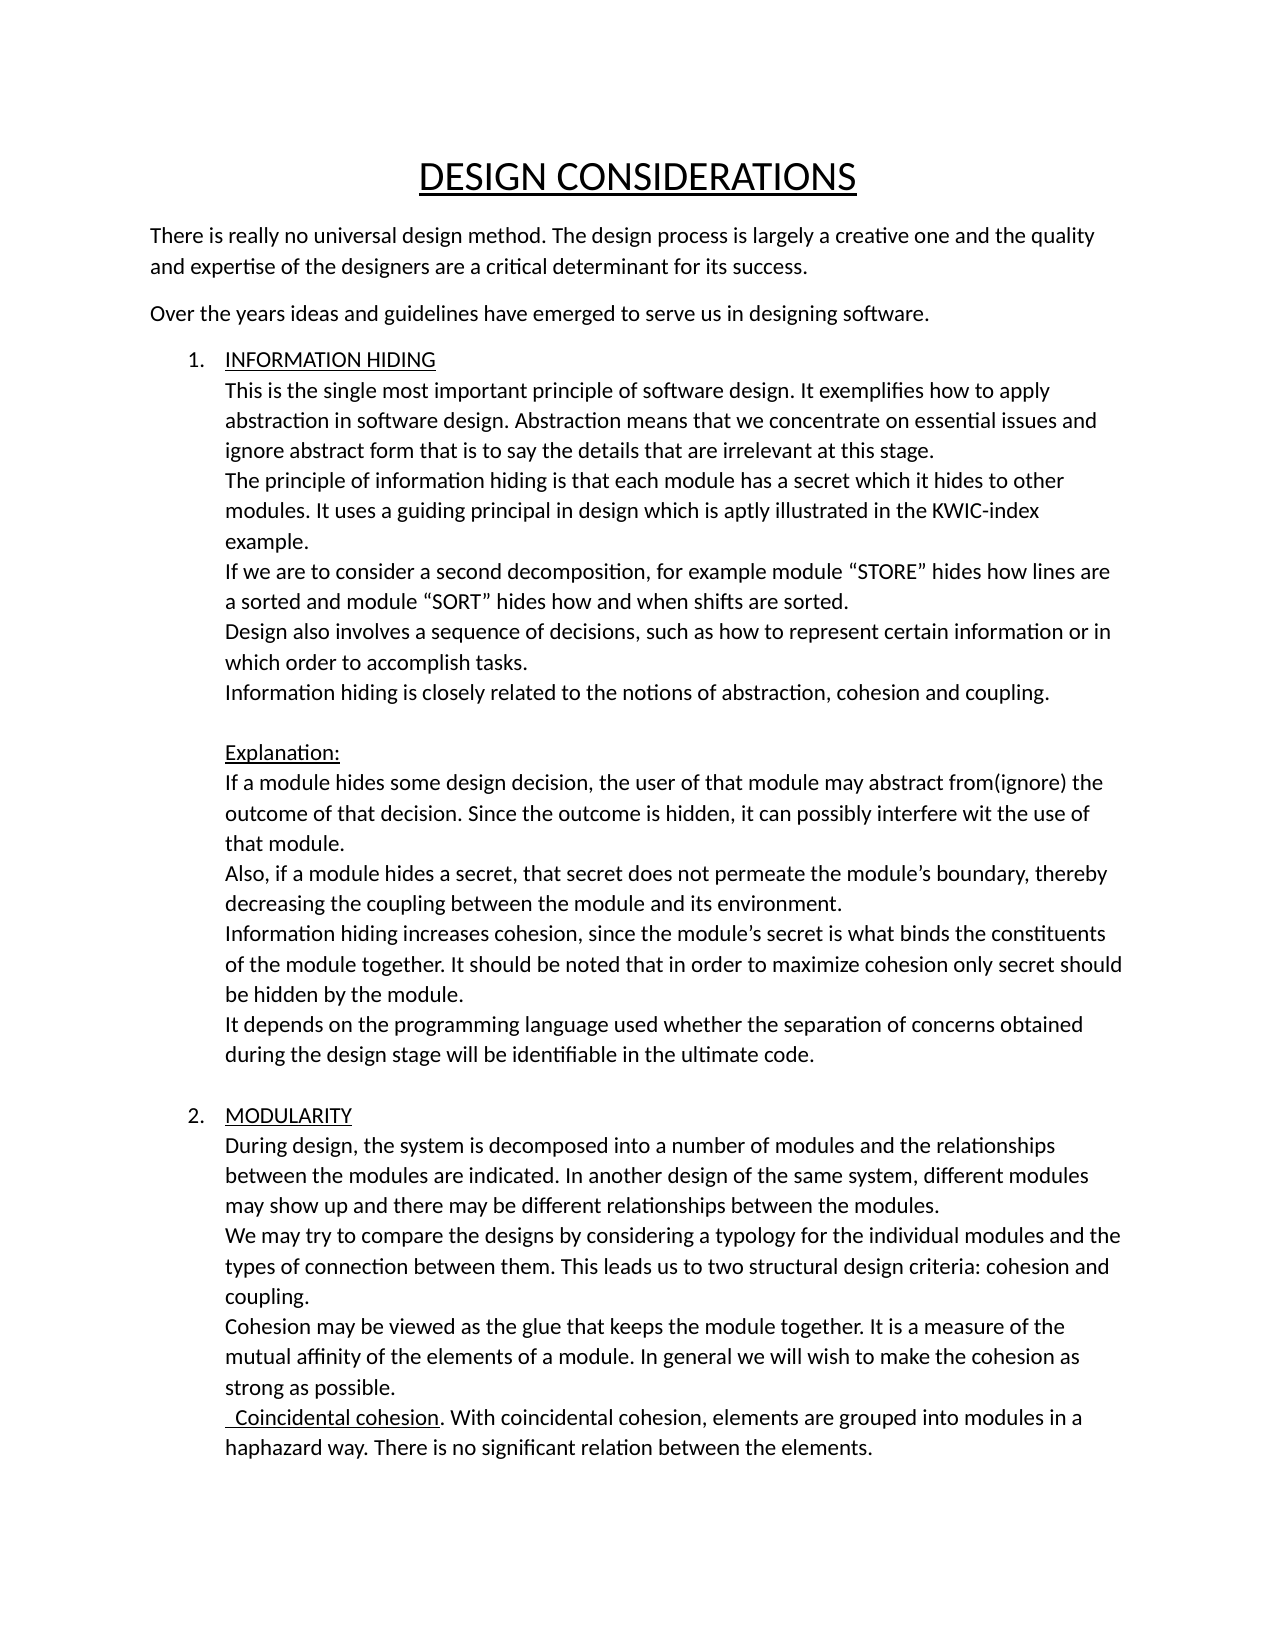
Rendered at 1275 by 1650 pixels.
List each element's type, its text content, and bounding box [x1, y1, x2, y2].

list During design, the system is decomposed into a number of modules and the relationships between the modules are indicated. In another design of the same system, different modules [225, 1131, 1125, 1189]
list If a module hides some design decision, the user of that module may abstract from(ignore) the outcome of that decision. Since the outcome is hidden, it can possibly interfere wit the use of that module. [225, 768, 1125, 857]
text DESIGN CONSIDERATIONS [150, 150, 1125, 201]
list Also, if a module hides a secret, that secret does not permeate the module’s boundary, thereby decreasing the coupling between the module and its environment. [225, 859, 1125, 917]
text There is really no universal design method. The design process is largely a creative one and the quality and expertise of the designers are a critical determinant for its success. [150, 222, 1125, 280]
list Information hiding increases cohesion, since the module’s secret is what binds the constituents of the module together. It should be noted that in order to maximize cohesion only secret should be hidden by the module. [225, 919, 1125, 1008]
list Coincidental cohesion. With coincidental cohesion, elements are grouped into modules in a haphazard way. There is no significant relation between the elements. [225, 1403, 1125, 1461]
list It depends on the programming language used whether the separation of concerns obtained during the design stage will be identifiable in the ultimate code. [225, 1010, 1125, 1068]
list MODULARITY [187, 1101, 1125, 1129]
list Design also involves a sequence of decisions, such as how to represent certain information or in which order to accomplish tasks. [225, 617, 1125, 676]
list The principle of information hiding is that each module has a secret which it hides to other modules. It uses a guiding principal in design which is aptly illustrated in the KWIC-index example. [225, 466, 1125, 555]
text Over the years ideas and guidelines have emerged to serve us in designing software. [150, 299, 1125, 327]
list INFORMATION HIDING [187, 346, 1125, 373]
list This is the single most important principle of software design. It exemplifies how to apply abstraction in software design. Abstraction means that we concentrate on essential issues and ignore abstract form that is to say the details that are irrelevant at this stage. [225, 376, 1125, 464]
list Explanation: [225, 738, 1125, 766]
list Cohesion may be viewed as the glue that keeps the module together. It is a measure of the mutual affinity of the elements of a module. In general we will wish to make the cohesion as strong as possible. [225, 1312, 1125, 1401]
list We may try to compare the designs by considering a typology for the individual modules and the types of connection between them. This leads us to two structural design criteria: cohesion and coupling. [225, 1222, 1125, 1310]
list may show up and there may be different relationships between the modules. [225, 1191, 1125, 1219]
list If we are to consider a second decomposition, for example module “STORE” hides how lines are a sorted and module “SORT” hides how and when shifts are sorted. [225, 557, 1125, 615]
list Information hiding is closely related to the notions of abstraction, cohesion and coupling. [225, 678, 1125, 706]
